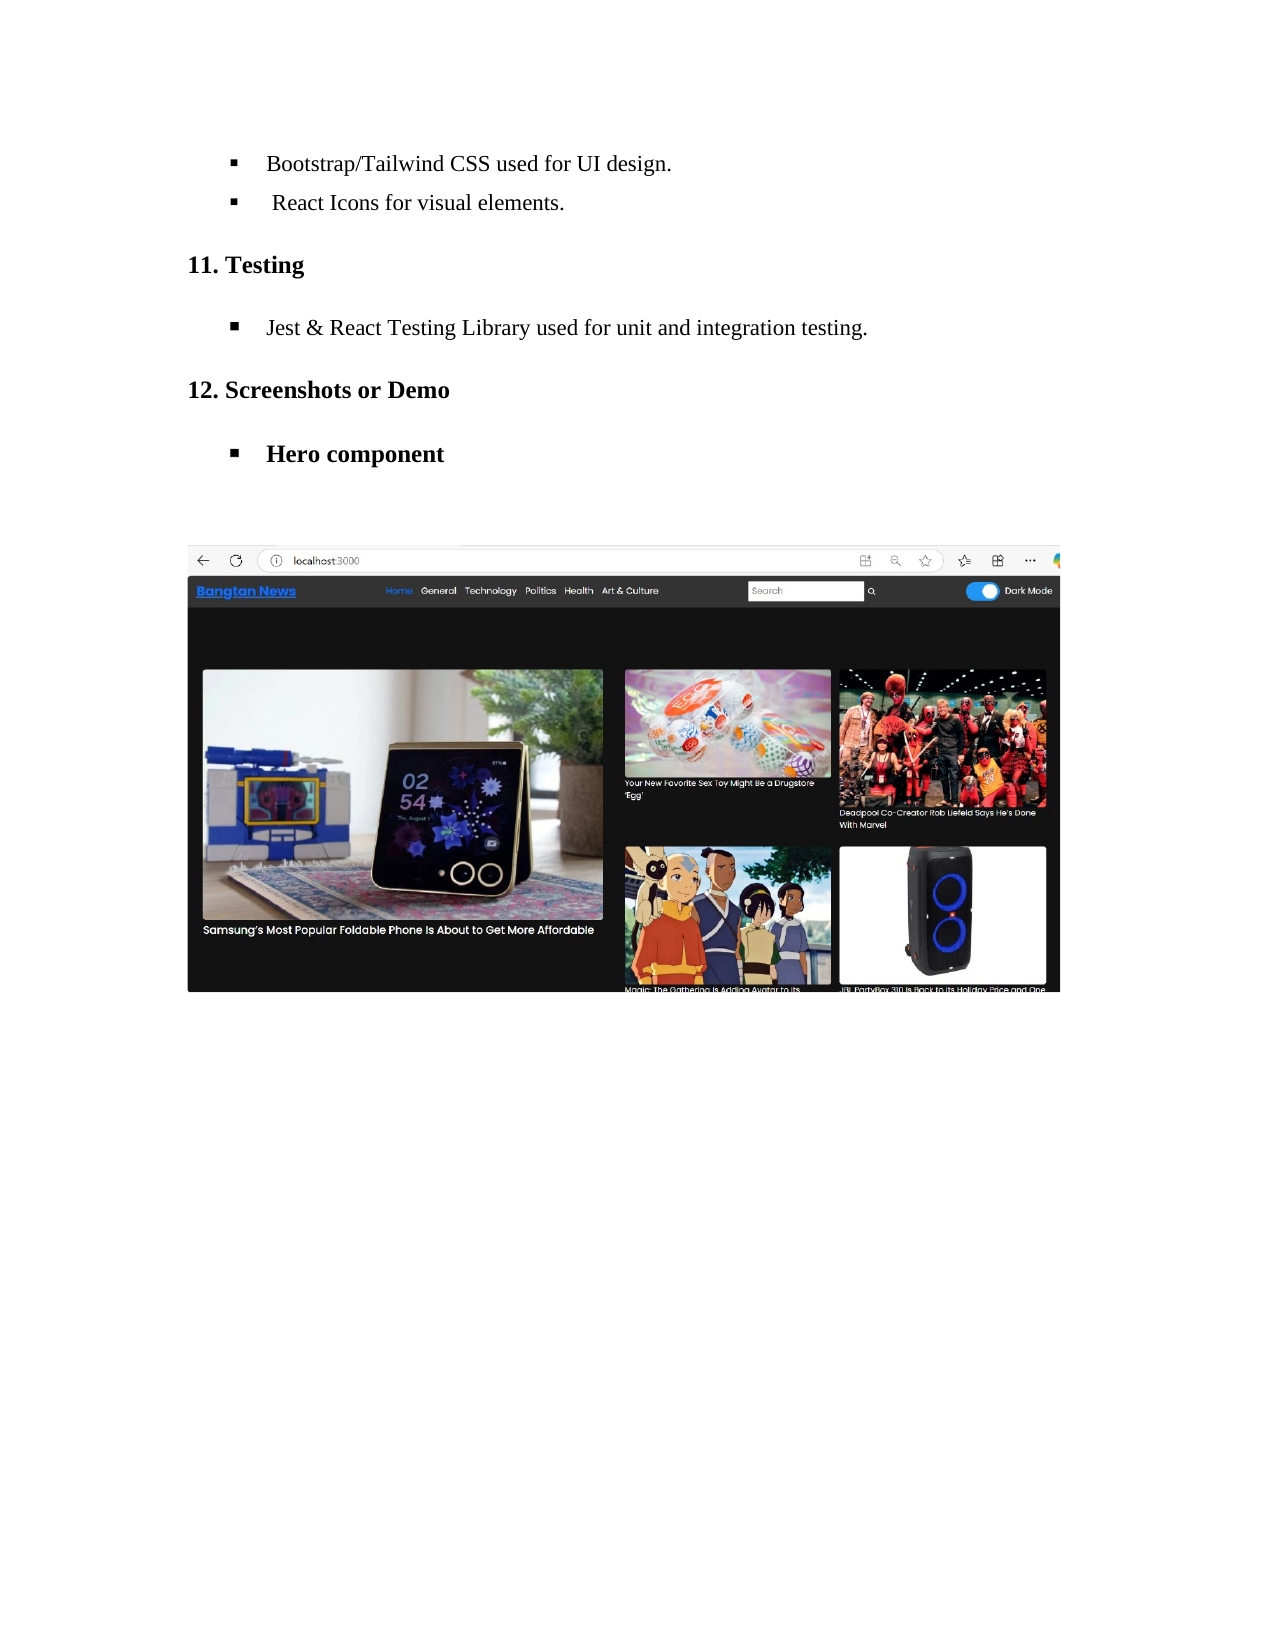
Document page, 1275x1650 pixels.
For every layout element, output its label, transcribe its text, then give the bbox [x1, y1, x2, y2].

text 12. Screenshots or Demo [187, 375, 1087, 403]
list Hero component [228, 439, 1087, 467]
picture [187, 545, 1061, 993]
list Jest & React Testing Library used for unit and integration testing. [228, 314, 1087, 341]
text 11. Testing [187, 250, 1087, 278]
list Bootstrap/Tailwind CSS used for UI design. [228, 150, 1087, 176]
list React Icons for visual elements. [228, 189, 1087, 216]
